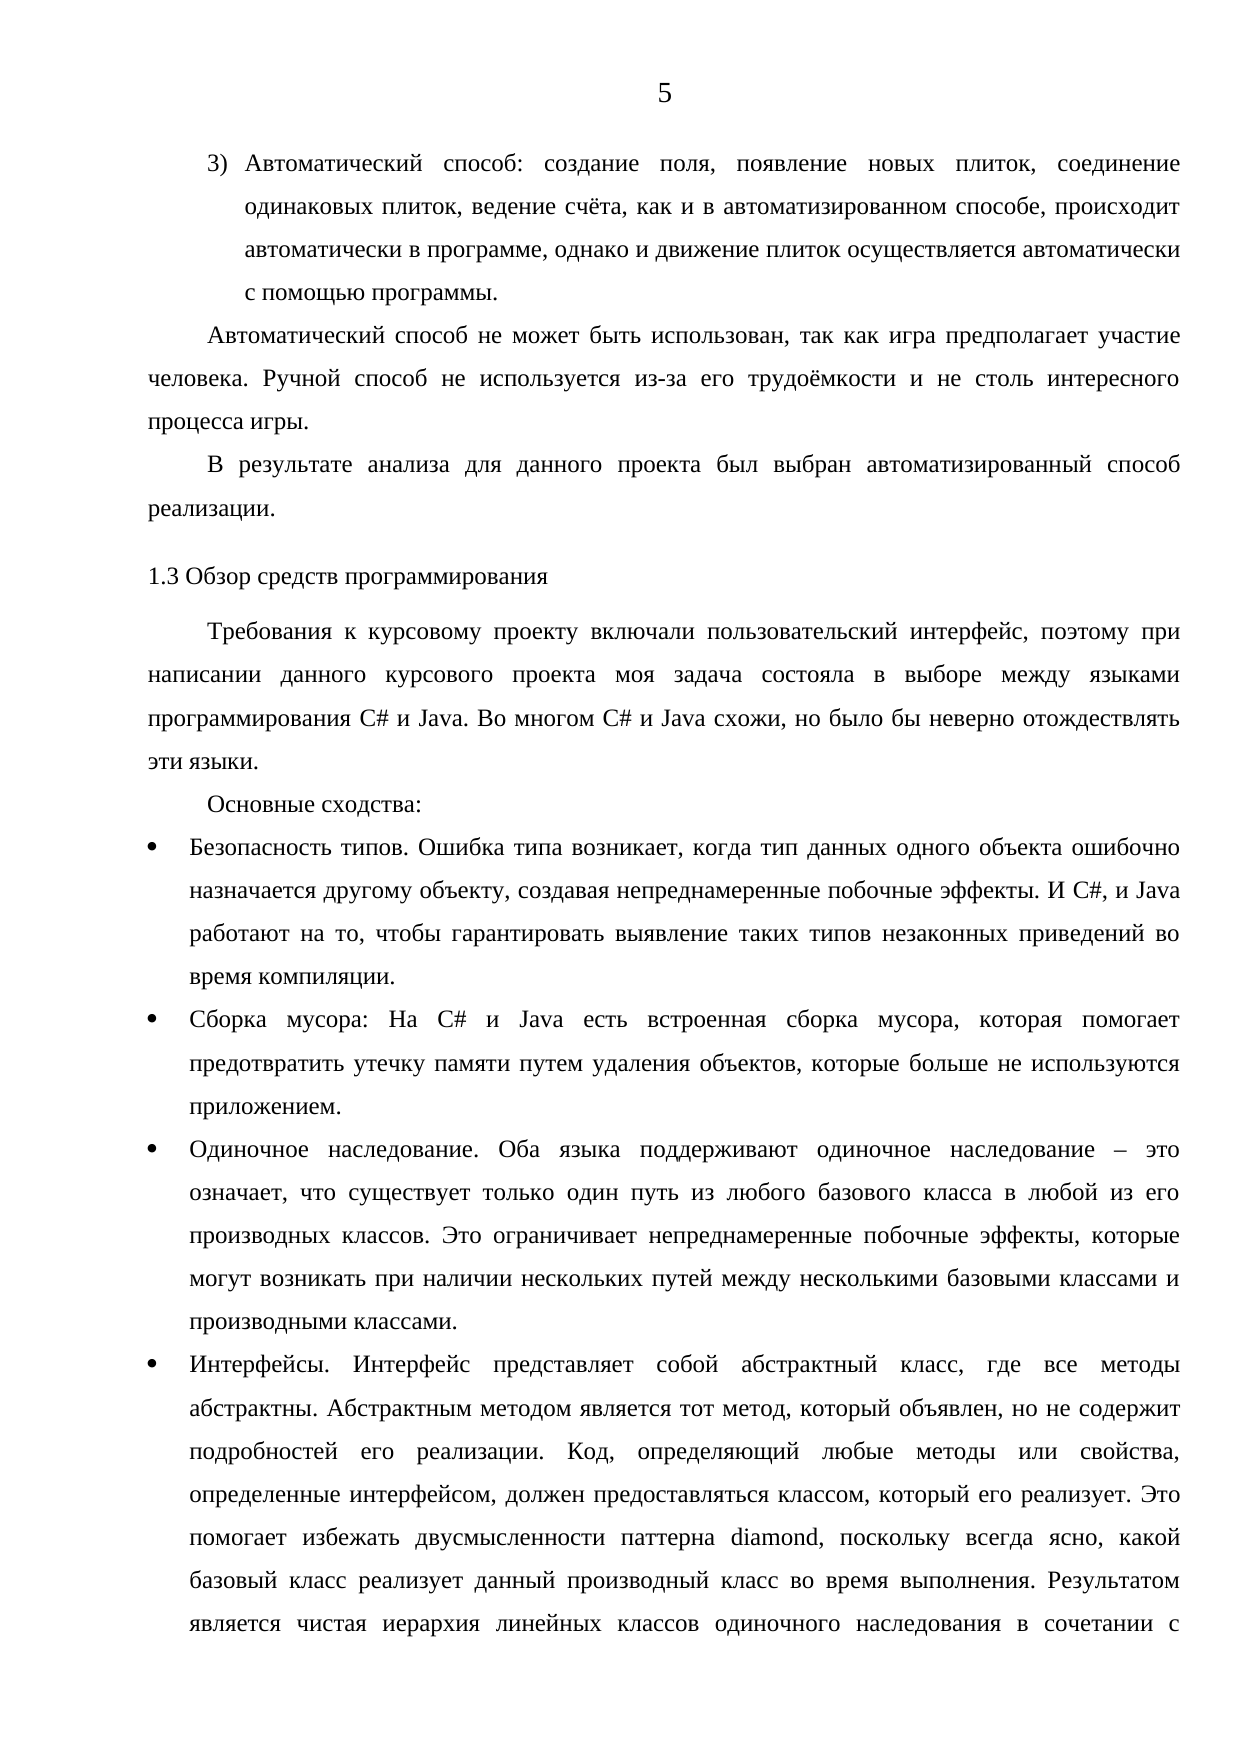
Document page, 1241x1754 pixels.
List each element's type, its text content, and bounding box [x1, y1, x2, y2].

list Автоматический способ: создание поля, появление новых плиток, соединение одинаковых плиток, ведение счёта, как и в автоматизированном способе, происходит автоматически в программе, однако и движение плиток осуществляется автоматически с помощью программы. [207, 148, 1181, 306]
text Требования к курсовому проекту включали пользовательский интерфейс, поэтому при написании данного курсового проекта моя задача состояла в выборе между языками программирования C# и Java. Во многом C# и Java схожи, но было бы неверно отождествлять эти языки. [148, 616, 1181, 774]
subtitle 1.3 Обзор средств программирования [148, 561, 1181, 589]
list Безопасность типов. Ошибка типа возникает, когда тип данных одного объекта ошибочно назначается другому объекту, создавая непреднамеренные побочные эффекты. И C#, и Java работают на то, чтобы гарантировать выявление таких типов незаконных приведений во время компиляции. [148, 832, 1181, 990]
text Автоматический способ не может быть использован, так как игра предполагает участие человека. Ручной способ не используется из-за его трудоёмкости и не столь интересного процесса игры. [148, 320, 1181, 435]
text В результате анализа для данного проекта был выбран автоматизированный способ реализации. [148, 449, 1181, 521]
text Основные сходства: [148, 789, 1181, 818]
list Сборка мусора: На С# и Java есть встроенная сборка мусора, которая помогает предотвратить утечку памяти путем удаления объектов, которые больше не используются приложением. [148, 1004, 1181, 1119]
list Одиночное наследование. Оба языка поддерживают одиночное наследование – это означает, что существует только один путь из любого базового класса в любой из его производных классов. Это ограничивает непреднамеренные побочные эффекты, которые могут возникать при наличии нескольких путей между несколькими базовыми классами и производными классами. [148, 1134, 1181, 1335]
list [148, 1349, 1181, 1637]
